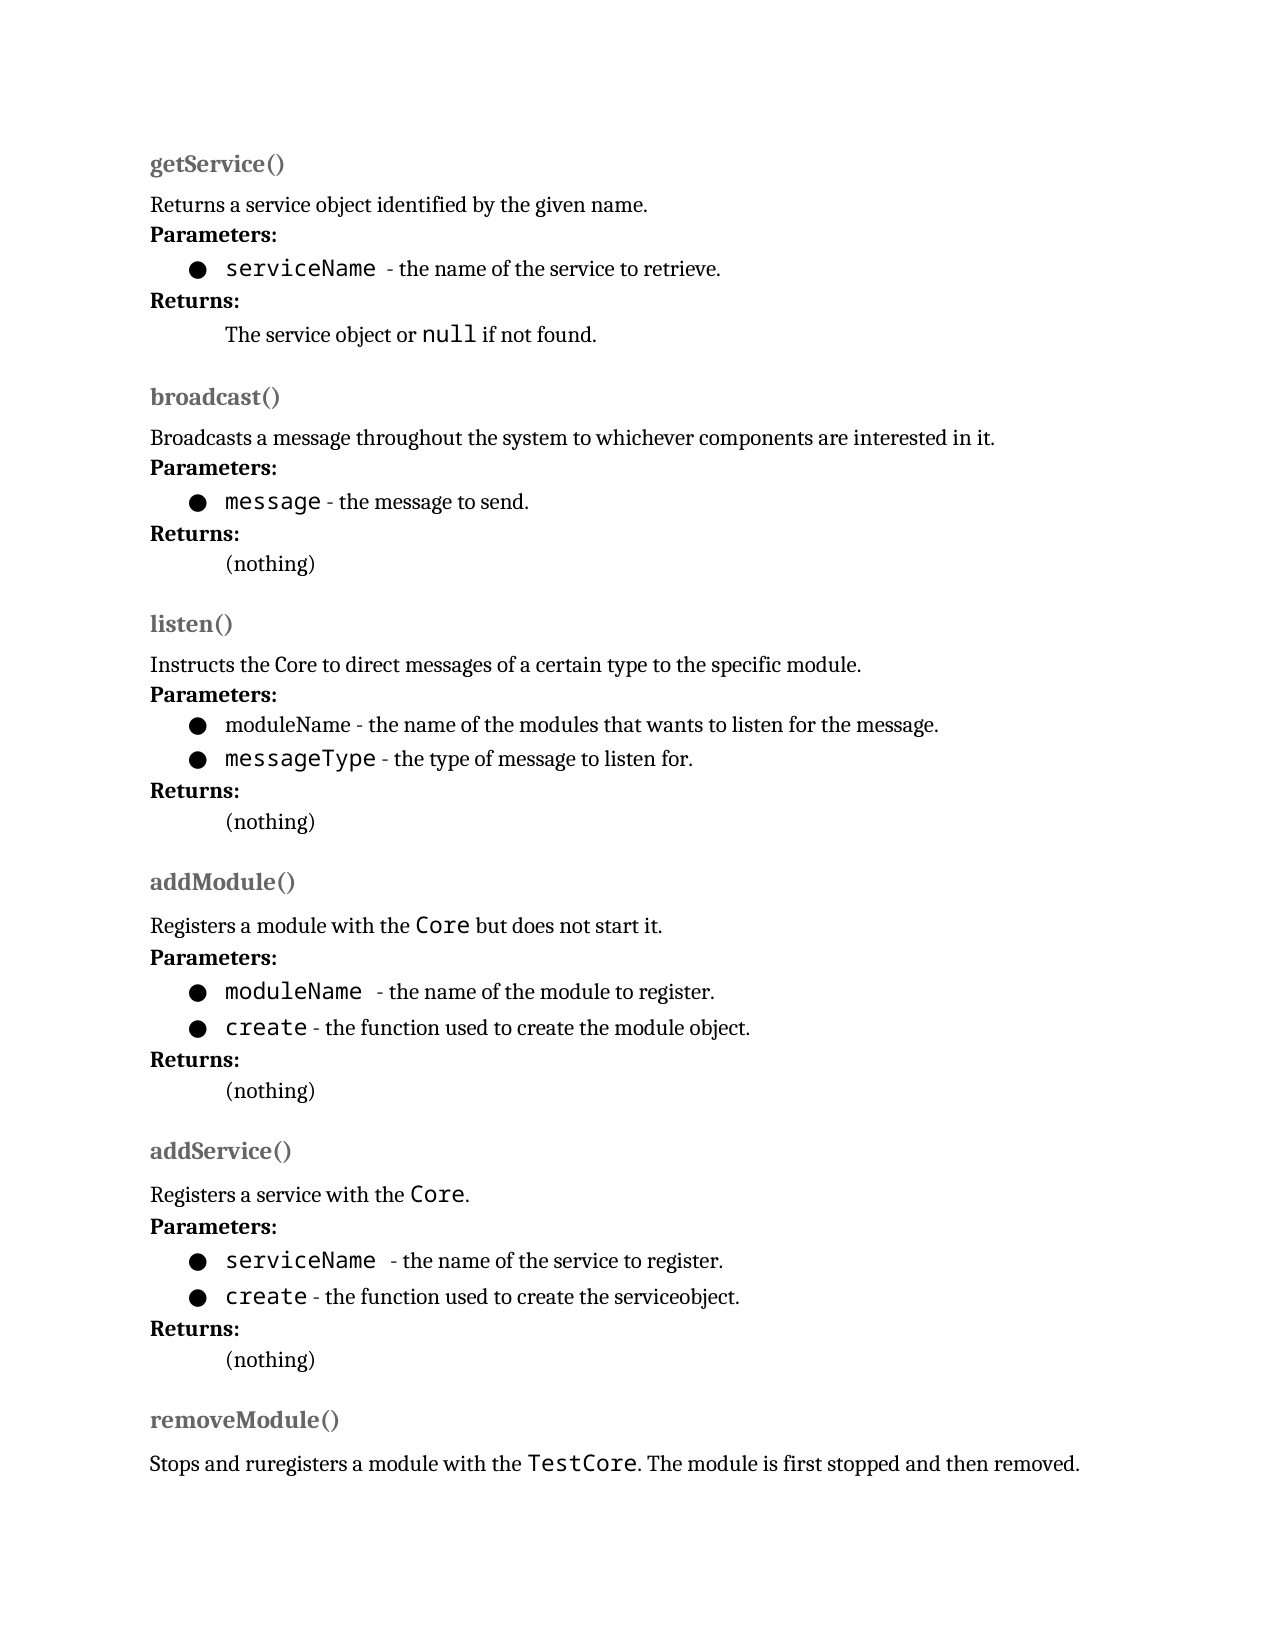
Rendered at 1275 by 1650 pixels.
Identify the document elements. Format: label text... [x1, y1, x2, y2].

list serviceName - the name of the service to register. [188, 1244, 1125, 1276]
list moduleName - the name of the module to register. [188, 975, 1125, 1007]
text Instructs the Core to direct messages of a certain type to the specific module. [150, 652, 1125, 678]
text The service object or null if not found. [150, 318, 1125, 349]
list create - the function used to create the serviceobject. [188, 1280, 1125, 1311]
text Returns: [150, 1047, 1125, 1073]
text Returns: [150, 1316, 1125, 1342]
text Returns: [150, 521, 1125, 547]
text Parameters: [150, 945, 1125, 971]
text Broadcasts a message throughout the system to whichever components are interested in it. [150, 424, 1125, 451]
text (nothing) [150, 1077, 1125, 1104]
list create - the function used to create the module object. [188, 1011, 1125, 1042]
subtitle removeModule() [150, 1406, 1125, 1434]
subtitle addModule() [150, 868, 1125, 897]
list serviceName - the name of the service to retrieve. [188, 252, 1125, 283]
list message - the message to send. [188, 485, 1125, 516]
text Parameters: [150, 454, 1125, 481]
subtitle addService() [150, 1137, 1125, 1166]
text (nothing) [150, 1346, 1125, 1373]
subtitle getService() [150, 150, 1125, 179]
subtitle listen() [150, 610, 1125, 639]
text Parameters: [150, 682, 1125, 708]
text (nothing) [150, 808, 1125, 835]
list messageType - the type of message to listen for. [188, 742, 1125, 773]
text (nothing) [150, 551, 1125, 577]
text Returns: [150, 288, 1125, 314]
text Registers a module with the Core but does not start it. [150, 909, 1125, 940]
subtitle broadcast() [150, 383, 1125, 412]
text Parameters: [150, 222, 1125, 248]
text Returns a service object identified by the given name. [150, 191, 1125, 218]
text Stops and ruregisters a module with the TestCore. The module is first stopped and then removed. [150, 1447, 1125, 1478]
text Registers a service with the Core. [150, 1178, 1125, 1209]
text Parameters: [150, 1214, 1125, 1240]
text Returns: [150, 778, 1125, 804]
list moduleName - the name of the modules that wants to listen for the message. [188, 712, 1125, 738]
